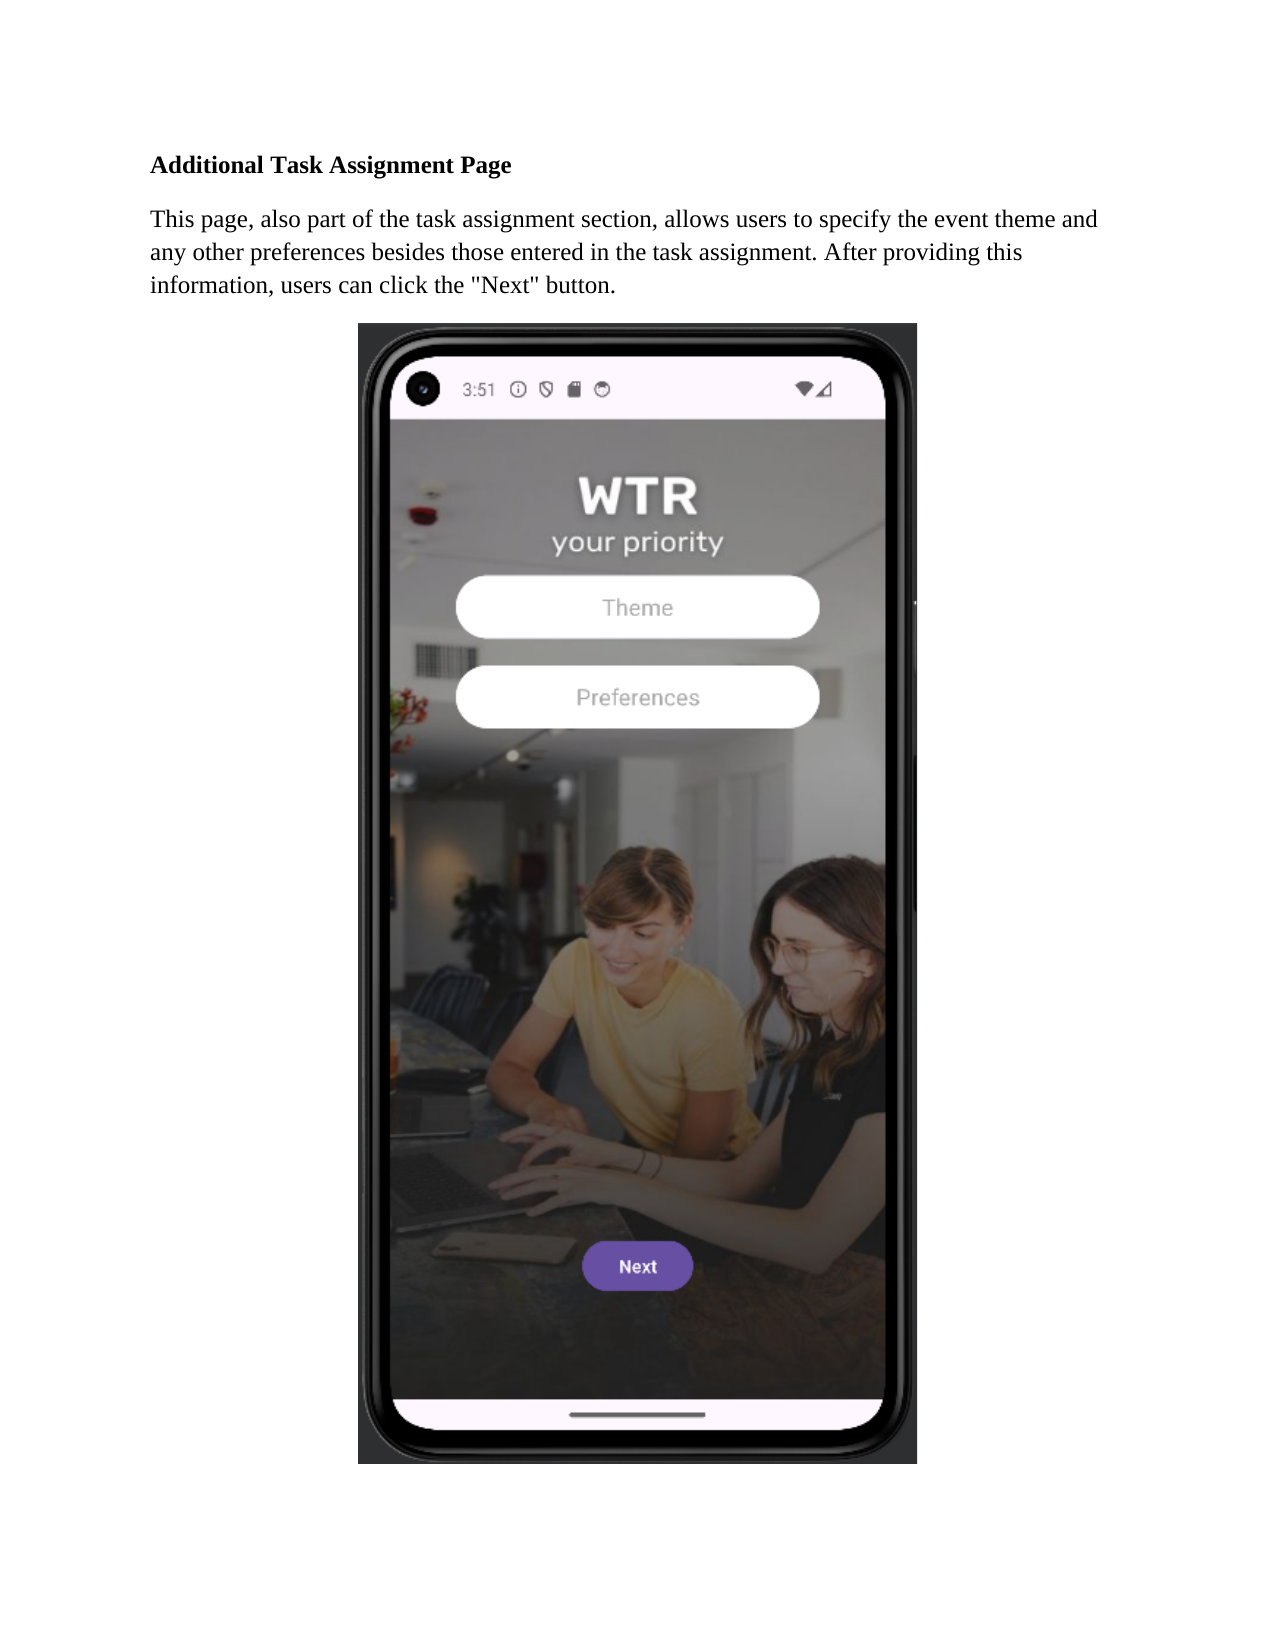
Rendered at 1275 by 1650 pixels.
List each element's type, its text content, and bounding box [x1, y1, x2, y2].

text Additional Task Assignment Page [150, 150, 1125, 179]
text This page, also part of the task assignment section, allows users to specify the event theme and any other preferences besides those entered in the task assignment. After providing this information, users can click the "Next" button. [150, 204, 1125, 299]
picture [358, 323, 918, 1464]
